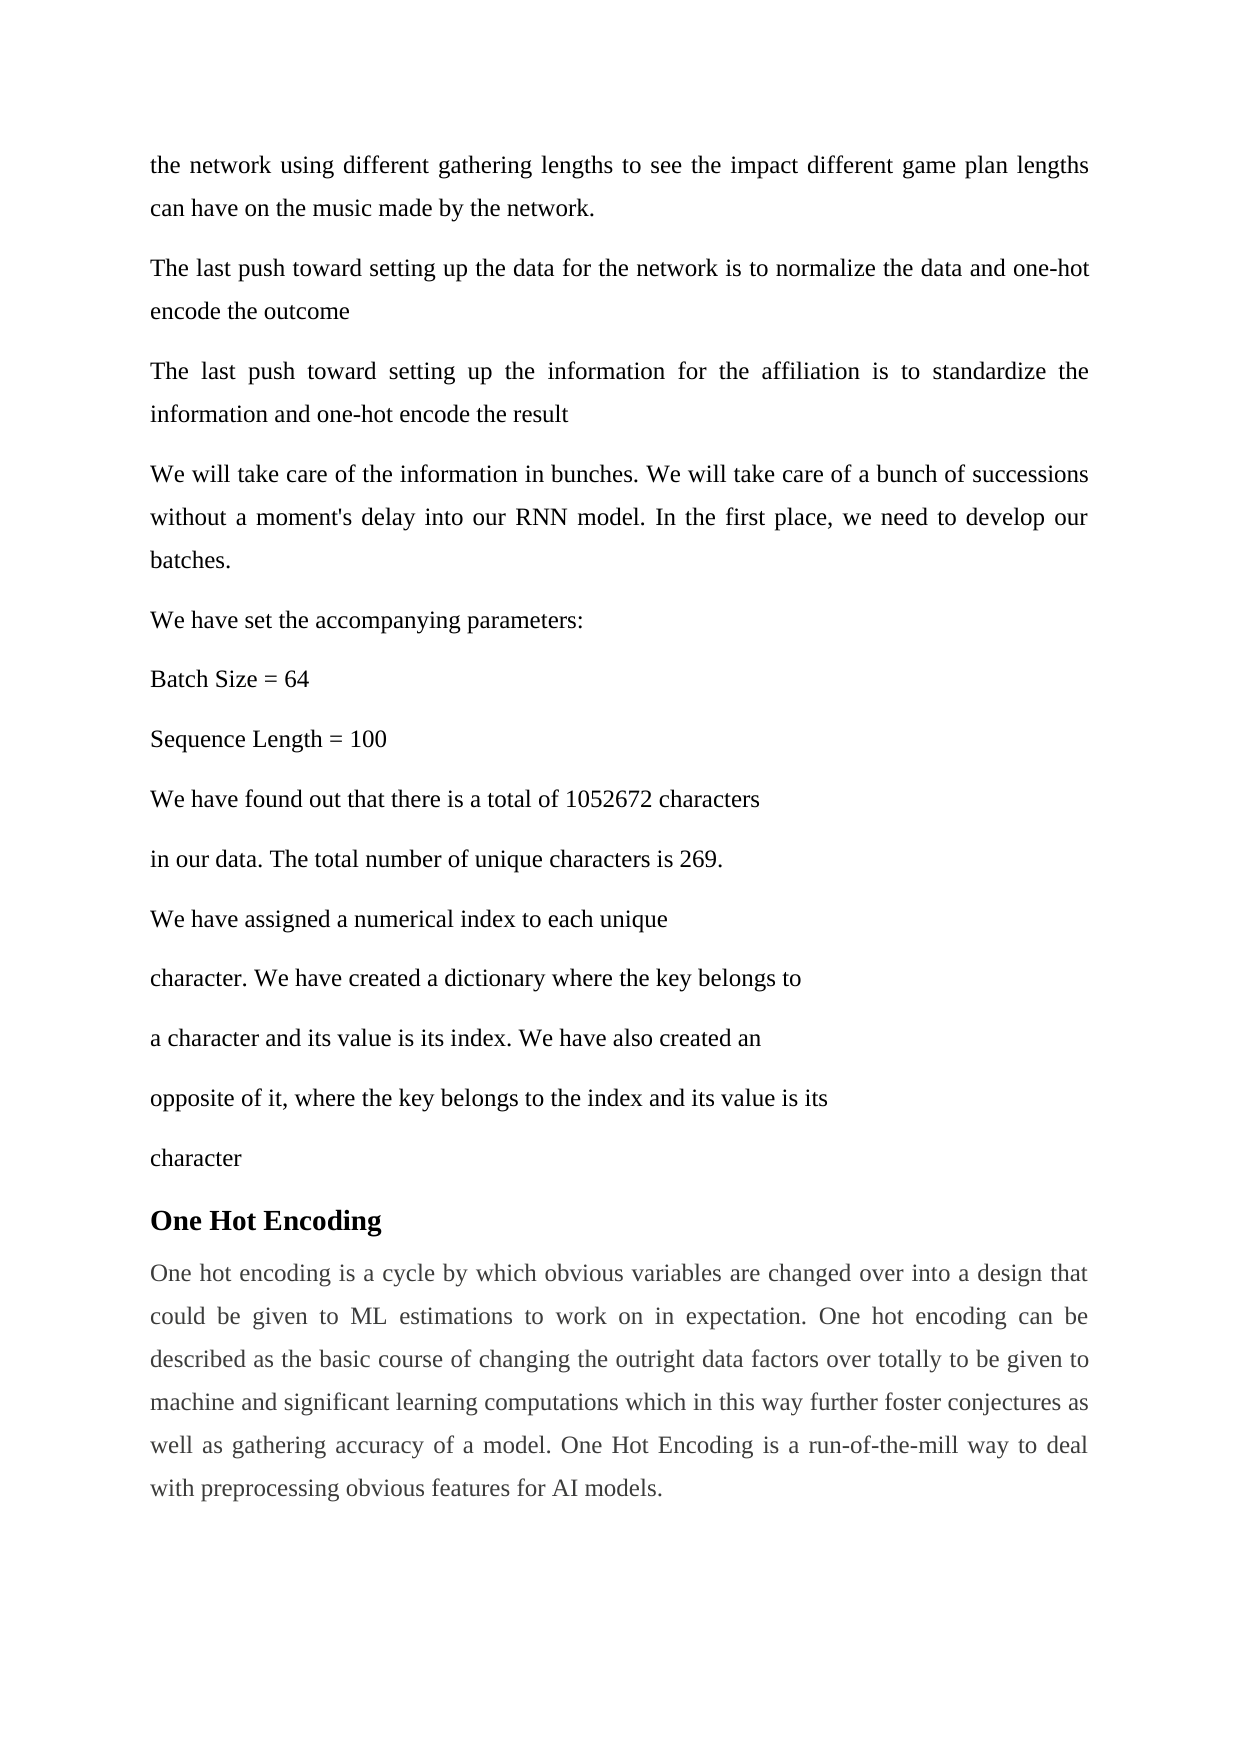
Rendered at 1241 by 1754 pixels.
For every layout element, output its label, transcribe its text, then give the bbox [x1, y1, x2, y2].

text We have found out that there is a total of 1052672 characters [150, 784, 1090, 813]
text character [150, 1143, 1090, 1172]
text One hot encoding is a cycle by which obvious variables are changed over into a design that could be given to ML estimations to work on in expectation. One hot encoding can be described as the basic course of changing the outright data factors over totally to be given to machine and significant learning computations which in this way further foster conjectures as well as gathering accuracy of a model. One Hot Encoding is a run-of-the-mill way to deal with preprocessing obvious features for AI models. [150, 1258, 1090, 1502]
text character. We have created a dictionary where the key belongs to [150, 963, 1090, 992]
text Sequence Length = 100 [150, 724, 1090, 753]
text Batch Size = 64 [150, 664, 1090, 693]
text The last push toward setting up the data for the network is to normalize the data and one-hot encode the outcome [150, 253, 1090, 325]
text a character and its value is its index. We have also created an [150, 1023, 1090, 1052]
text opposite of it, where the key belongs to the index and its value is its [150, 1083, 1090, 1112]
text We have assigned a numerical index to each unique [150, 904, 1090, 932]
text We have set the accompanying parameters: [150, 605, 1090, 633]
text The last push toward setting up the information for the affiliation is to standardize the information and one-hot encode the result [150, 356, 1090, 428]
text in our data. The total number of unique characters is 269. [150, 844, 1090, 873]
text One Hot Encoding [150, 1203, 1090, 1236]
text We will take care of the information in bunches. We will take care of a bunch of successions without a moment's delay into our RNN model. In the first place, we need to develop our batches. [150, 459, 1090, 574]
